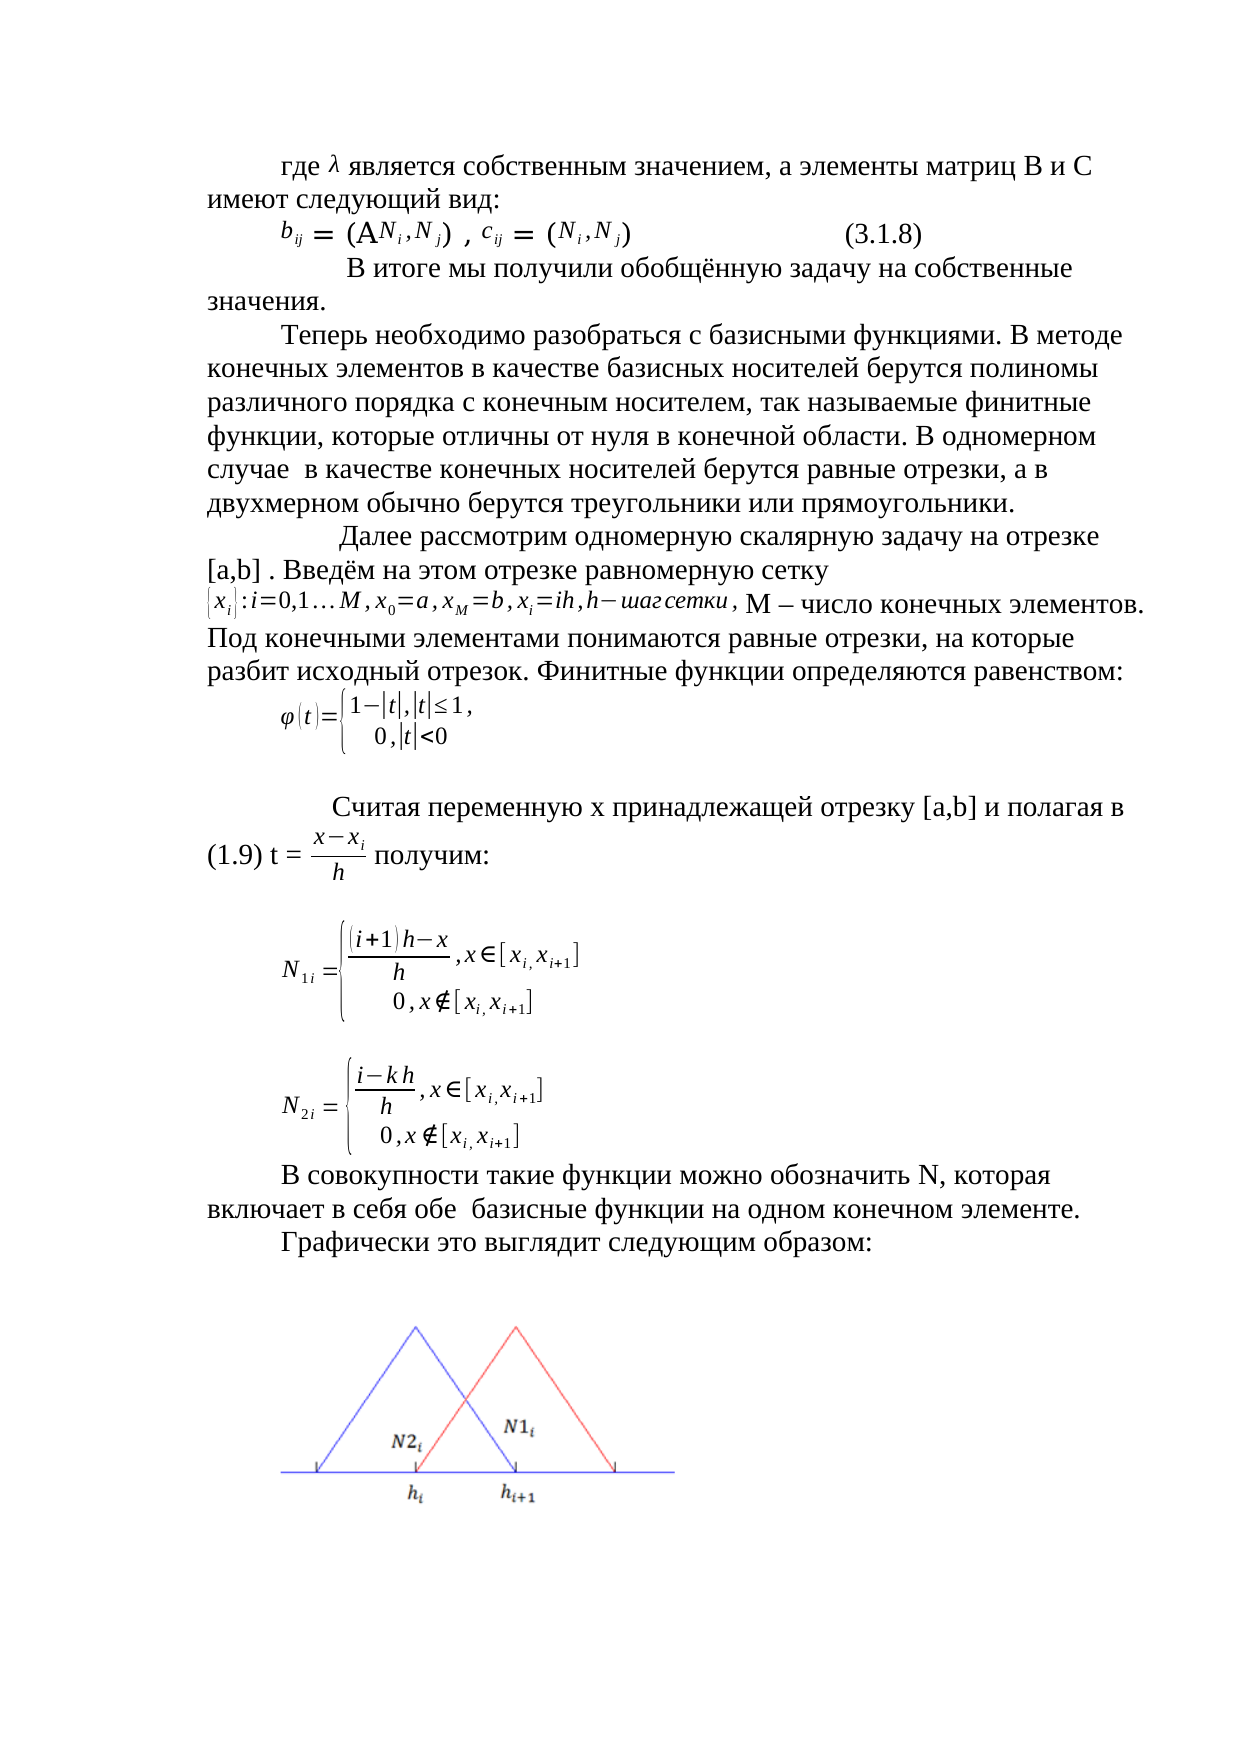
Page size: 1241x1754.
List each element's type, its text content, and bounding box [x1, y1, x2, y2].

text В совокупности такие функции можно обозначить N, которая включает в себя обе базисные функции на одном конечном элементе. [207, 1157, 1152, 1224]
text = [207, 1057, 1152, 1157]
text В итоге мы получили обобщённую задачу на собственные значения. [207, 250, 1152, 317]
text Графически это выглядит следующим образом: [207, 1224, 1152, 1258]
text = [207, 919, 1152, 1023]
picture [280, 1291, 700, 1576]
text Далее рассмотрим одномерную скалярную задачу на отрезке [a,b] . Введём на этом отрезке равномерную сетку M – число конечных элементов. Под конечными элементами понимаются равные отрезки, на которые разбит исходный отрезок. Финитные функции определяются равенством: [207, 518, 1152, 687]
text Считая переменную x принадлежащей отрезку [a,b] и полагая в (1.9) t = получим: [207, 789, 1152, 885]
text где является собственным значением, а элементы матриц B и С имеют следующий вид: [207, 148, 1152, 215]
text = (A) , = () (3.1.8) [207, 215, 1152, 250]
text Теперь необходимо разобраться с базисными функциями. В методе конечных элементов в качестве базисных носителей берутся полиномы различного порядка с конечным носителем, так называемые финитные функции, которые отличны от нуля в конечной области. В одномерном случае в качестве конечных носителей берутся равные отрезки, а в двухмерном обычно берутся треугольники или прямоугольники. [207, 317, 1152, 518]
